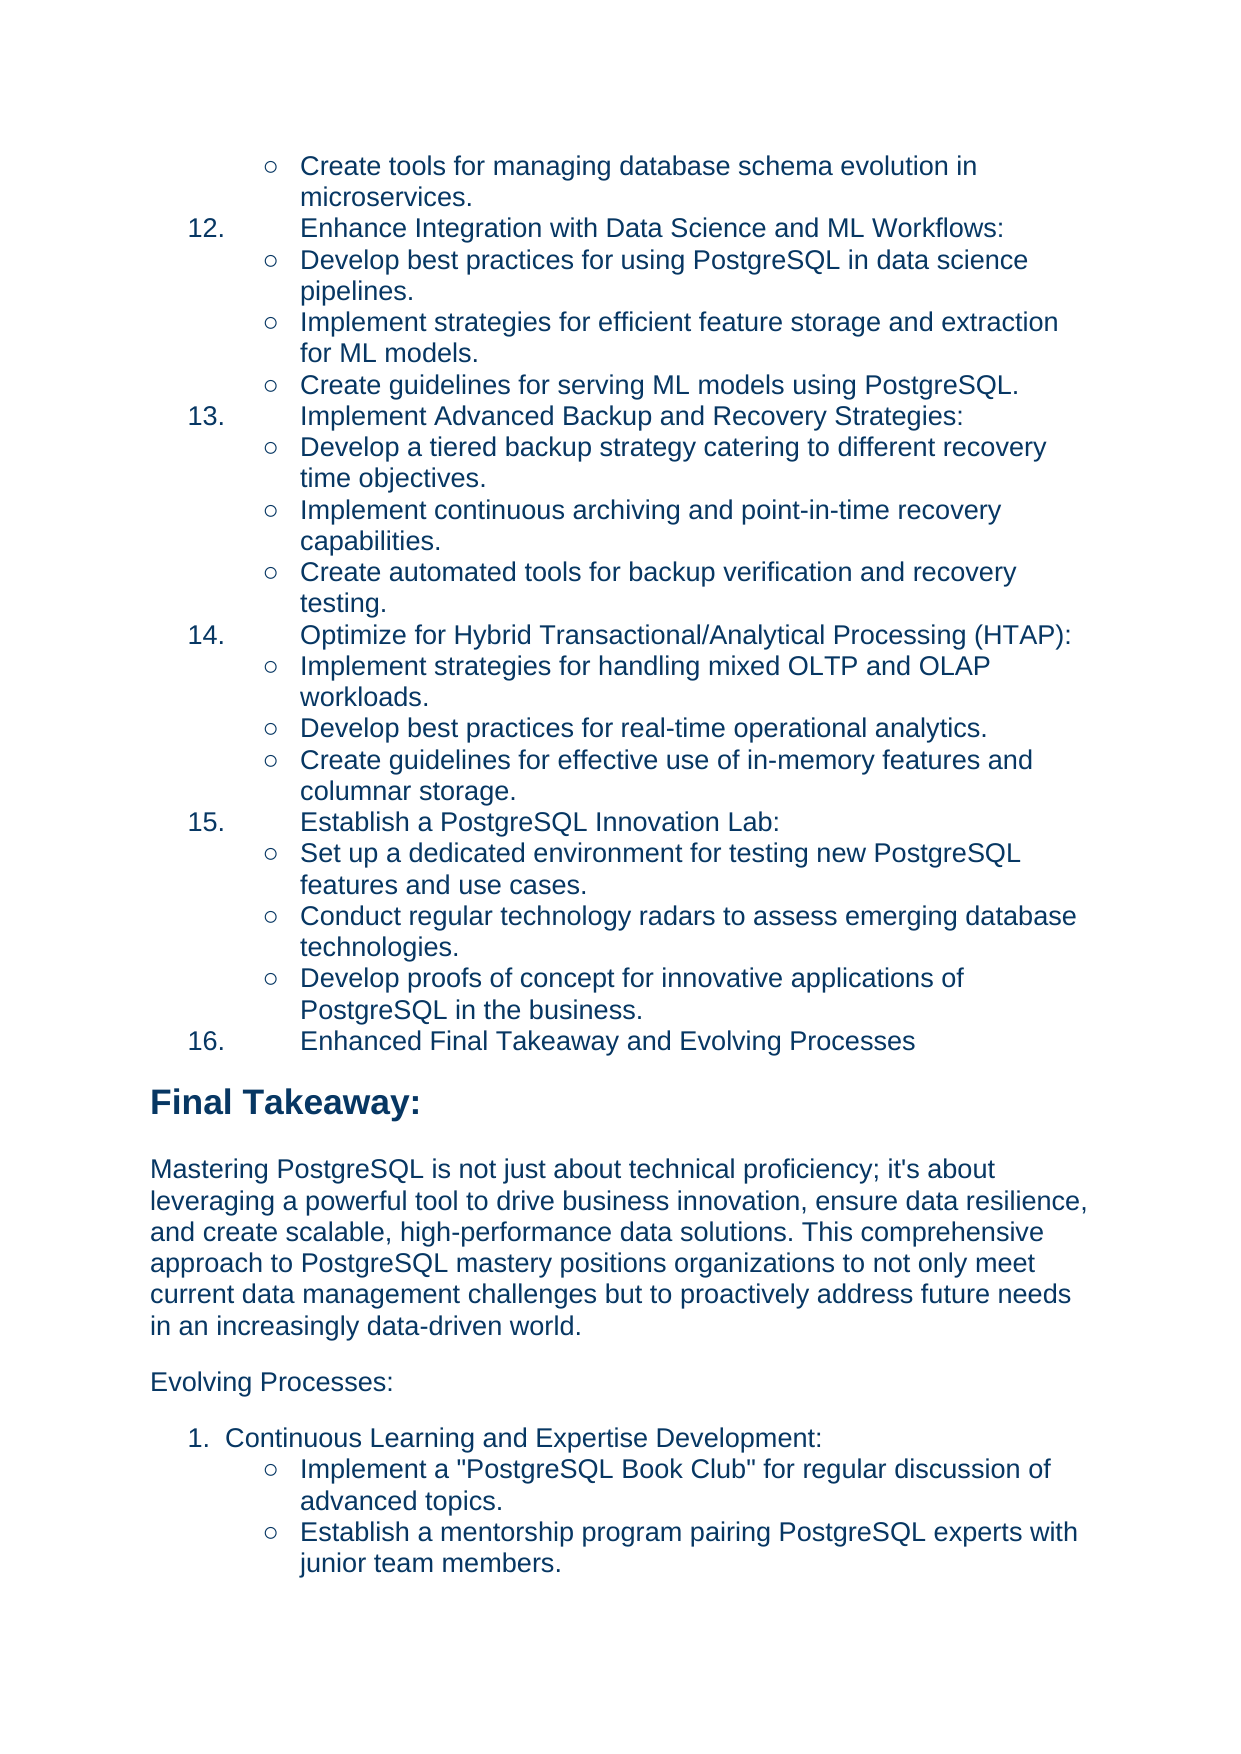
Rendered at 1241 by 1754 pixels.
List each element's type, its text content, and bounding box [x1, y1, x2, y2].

list Enhanced Final Takeaway and Evolving Processes [187, 1025, 1090, 1056]
list Optimize for Hybrid Transactional/Analytical Processing (HTAP): [187, 619, 1090, 650]
list Continuous Learning and Expertise Development: [187, 1422, 1090, 1453]
text Final Takeaway: Mastering PostgreSQL is not just about technical proficiency; it's about leveraging a powerful tool to drive business innovation, ensure data resilience, and create scalable, high-performance data solutions. This comprehensive approach to PostgreSQL mastery positions organizations to not only meet current data management challenges but to proactively address future needs in an increasingly data-driven world. [150, 1081, 1090, 1341]
list Develop proofs of concept for innovative applications of PostgreSQL in the business. [262, 962, 1090, 1025]
list Develop a tiered backup strategy catering to different recovery time objectives. [262, 431, 1090, 494]
list Conduct regular technology radars to assess emerging database technologies. [262, 900, 1090, 962]
list Establish a PostgreSQL Innovation Lab: [187, 806, 1090, 837]
list Implement a "PostgreSQL Book Club" for regular discussion of advanced topics. [262, 1453, 1090, 1516]
list Create tools for managing database schema evolution in microservices. [262, 150, 1090, 212]
list Implement strategies for efficient feature storage and extraction for ML models. [262, 306, 1090, 369]
list Create automated tools for backup verification and recovery testing. [262, 556, 1090, 619]
list Develop best practices for real-time operational analytics. [262, 712, 1090, 744]
list Set up a dedicated environment for testing new PostgreSQL features and use cases. [262, 837, 1090, 900]
text Evolving Processes: [150, 1366, 1090, 1397]
list Develop best practices for using PostgreSQL in data science pipelines. [262, 244, 1090, 306]
list Establish a mentorship program pairing PostgreSQL experts with junior team members. [262, 1516, 1090, 1578]
list Implement continuous archiving and point-in-time recovery capabilities. [262, 494, 1090, 556]
list Enhance Integration with Data Science and ML Workflows: [187, 212, 1090, 244]
list Implement Advanced Backup and Recovery Strategies: [187, 400, 1090, 431]
list Create guidelines for effective use of in-memory features and columnar storage. [262, 744, 1090, 806]
list Create guidelines for serving ML models using PostgreSQL. [262, 369, 1090, 400]
list Implement strategies for handling mixed OLTP and OLAP workloads. [262, 650, 1090, 712]
